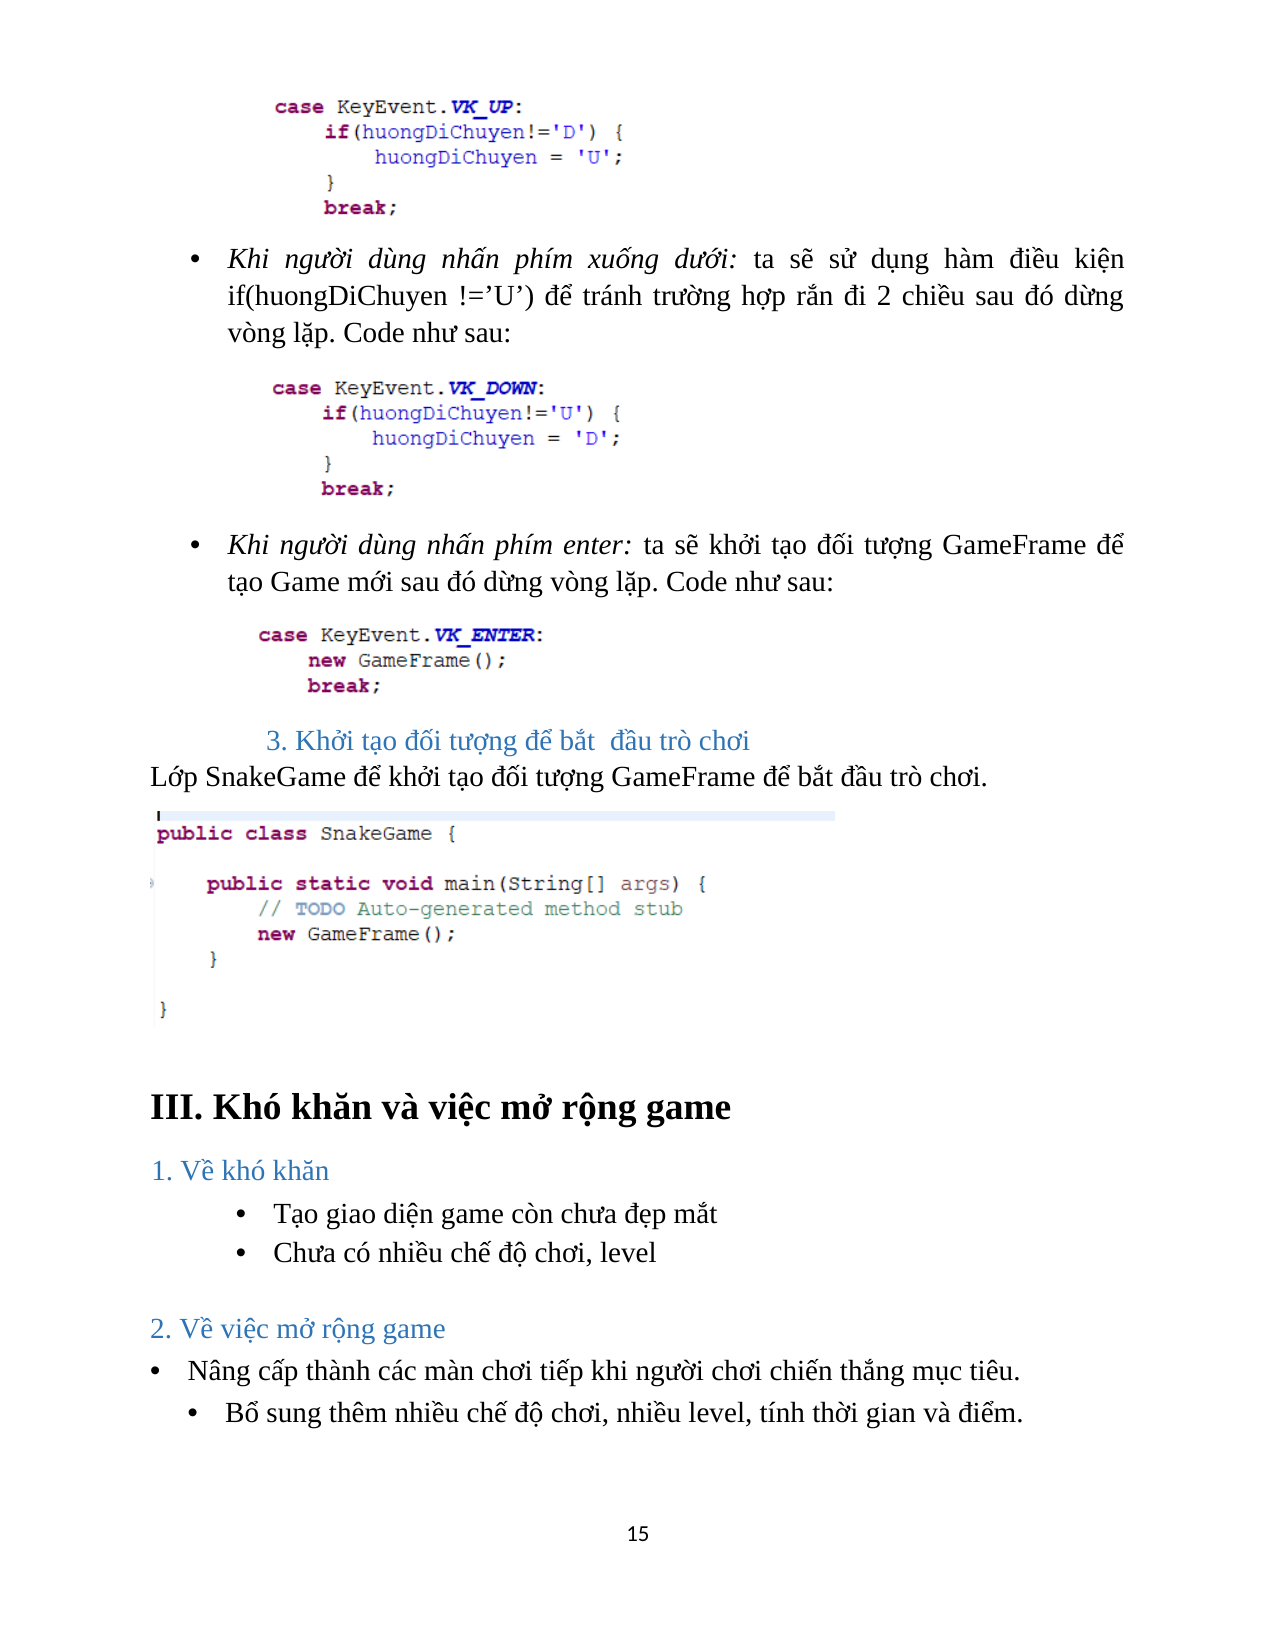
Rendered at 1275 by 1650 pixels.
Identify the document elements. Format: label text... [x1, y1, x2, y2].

subtitle III. Khó khăn và việc mở rộng game [150, 1084, 1125, 1128]
list Khi người dùng nhấn phím enter: ta sẽ khởi tạo đối tượng GameFrame để tạo Game mới sau đó dừng vòng lặp. Code như sau: [190, 527, 1125, 598]
subtitle 2. Về việc mở rộng game [150, 1311, 1125, 1344]
subtitle 3. Khởi tạo đối tượng để bắt đầu trò chơi [266, 723, 1125, 756]
subtitle 1. Về khó khăn [151, 1153, 1125, 1187]
picture [227, 373, 708, 504]
picture [150, 811, 836, 1027]
picture [227, 621, 645, 700]
list Bổ sung thêm nhiều chế độ chơi, nhiều level, tính thời gian và điểm. [187, 1395, 1125, 1429]
list Khi người dùng nhấn phím xuống dưới: ta sẽ sử dụng hàm điều kiện if(huongDiChuyen !=’U’) để tránh trường hợp rắn đi 2 chiều sau đó dừng vòng lặp. Code như sau: [190, 241, 1125, 349]
picture [227, 93, 713, 218]
list Tạo giao diện game còn chưa đẹp mắt [236, 1196, 1125, 1230]
list Chưa có nhiều chế độ chơi, level [236, 1235, 1125, 1269]
text Lớp SnakeGame để khởi tạo đối tượng GameFrame để bắt đầu trò chơi. [150, 759, 1125, 792]
list Nâng cấp thành các màn chơi tiếp khi người chơi chiến thắng mục tiêu. [150, 1353, 1125, 1386]
